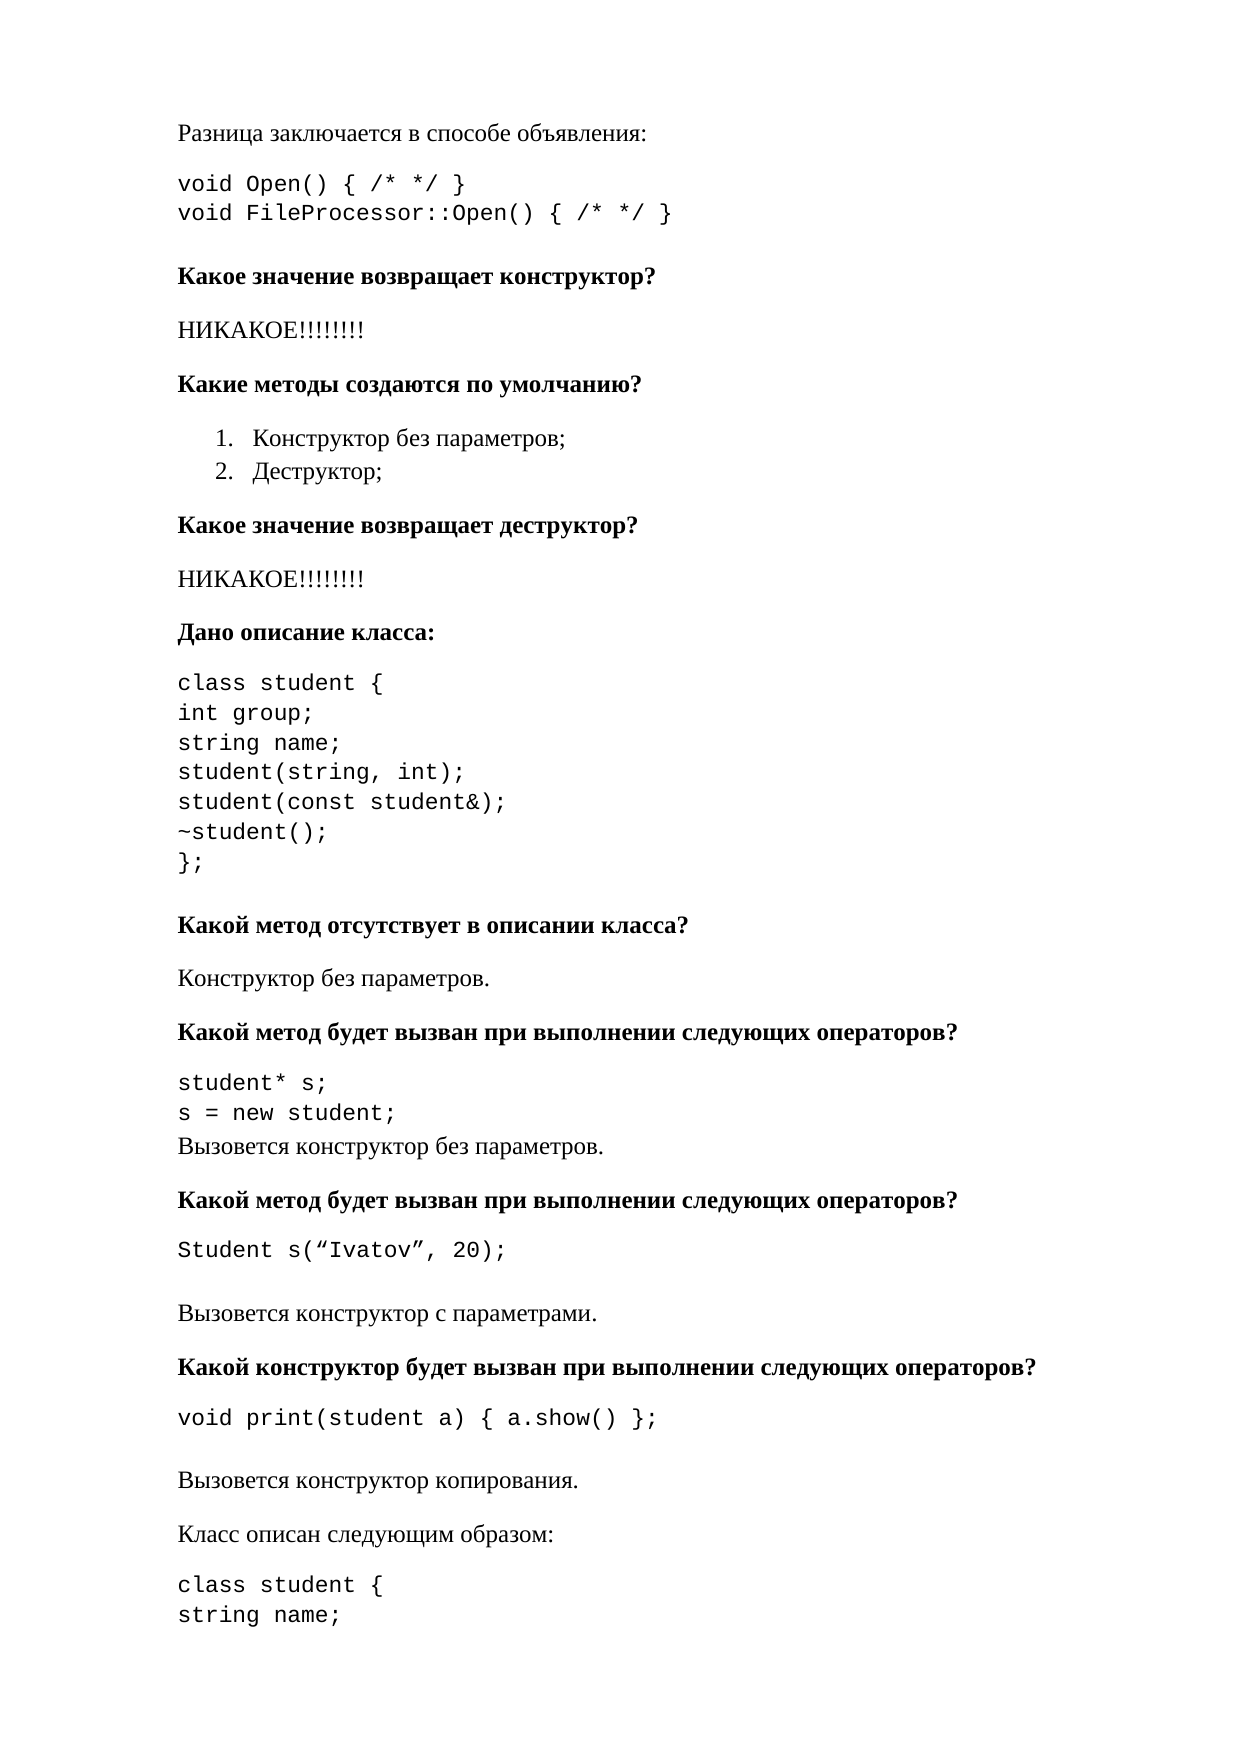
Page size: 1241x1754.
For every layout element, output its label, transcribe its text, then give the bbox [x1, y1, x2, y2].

text Дано описание класса: [177, 617, 1152, 646]
text Вызовется конструктор с параметрами. [177, 1298, 1152, 1327]
text Какой метод будет вызван при выполнении следующих операторов? [177, 1017, 1152, 1046]
text Student s(“Ivatov”, 20); [177, 1238, 1152, 1264]
text class student { [177, 1573, 1152, 1599]
text string name; [177, 1603, 1152, 1629]
text Вызовется конструктор копирования. [177, 1465, 1152, 1494]
text }; [177, 850, 1152, 876]
text Вызовется конструктор без параметров. [177, 1131, 1152, 1159]
text Какие методы создаются по умолчанию? [177, 369, 1152, 398]
text void print(student a) { a.show() }; [177, 1406, 1152, 1432]
text Разница заключается в способе объявления: [177, 118, 1152, 147]
text int group; [177, 701, 1152, 727]
text Какое значение возвращает конструктор? [177, 261, 1152, 290]
text НИКАКОЕ!!!!!!!! [177, 315, 1152, 344]
text Класс описан следующим образом: [177, 1519, 1152, 1548]
text Какое значение возвращает деструктор? [177, 510, 1152, 538]
text НИКАКОЕ!!!!!!!! [177, 564, 1152, 592]
text s = new student; [177, 1101, 1152, 1127]
list Конструктор без параметров; [215, 423, 1152, 452]
list Деструктор; [215, 456, 1152, 485]
text Какой метод будет вызван при выполнении следующих операторов? [177, 1185, 1152, 1213]
text void Open() { /* */ } [177, 172, 1152, 198]
text ~student(); [177, 820, 1152, 846]
text student(const student&); [177, 791, 1152, 816]
text student(string, int); [177, 761, 1152, 787]
text student* s; [177, 1071, 1152, 1097]
text Какой метод отсутствует в описании класса? [177, 910, 1152, 938]
text Какой конструктор будет вызван при выполнении следующих операторов? [177, 1352, 1152, 1381]
text string name; [177, 731, 1152, 757]
text void FileProcessor::Open() { /* */ } [177, 202, 1152, 228]
text Конструктор без параметров. [177, 963, 1152, 992]
text class student { [177, 671, 1152, 697]
